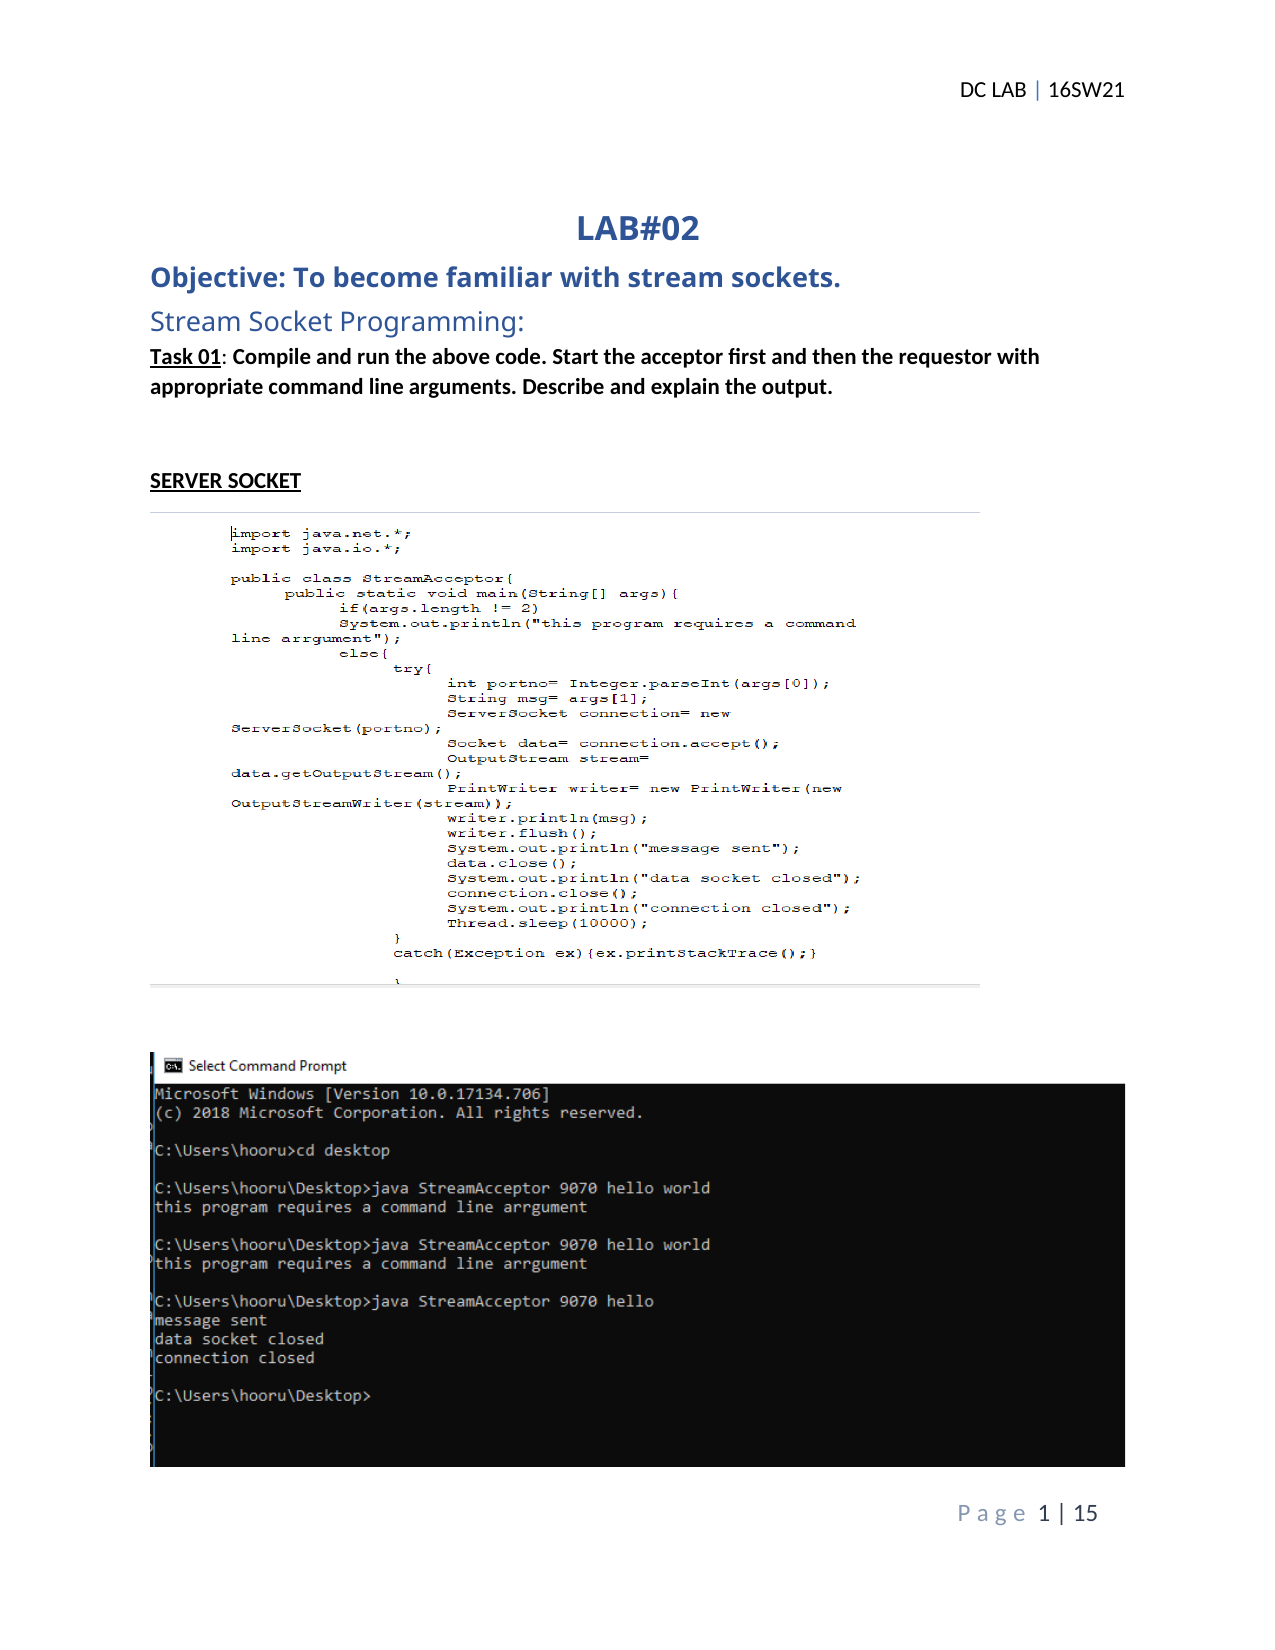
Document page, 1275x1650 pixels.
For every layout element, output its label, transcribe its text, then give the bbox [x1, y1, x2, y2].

text Task 01: Compile and run the above code. Start the acceptor first and then the requestor with appropriate command line arguments. Describe and explain the output. [150, 342, 1125, 400]
subtitle Objective: To become familiar with stream sockets. [150, 258, 1125, 295]
picture [150, 1052, 1125, 1467]
subtitle LAB#02 [150, 205, 1125, 251]
subtitle Stream Socket Programming: [150, 302, 1125, 339]
text SERVER SOCKET [150, 466, 1125, 494]
picture [150, 512, 980, 988]
